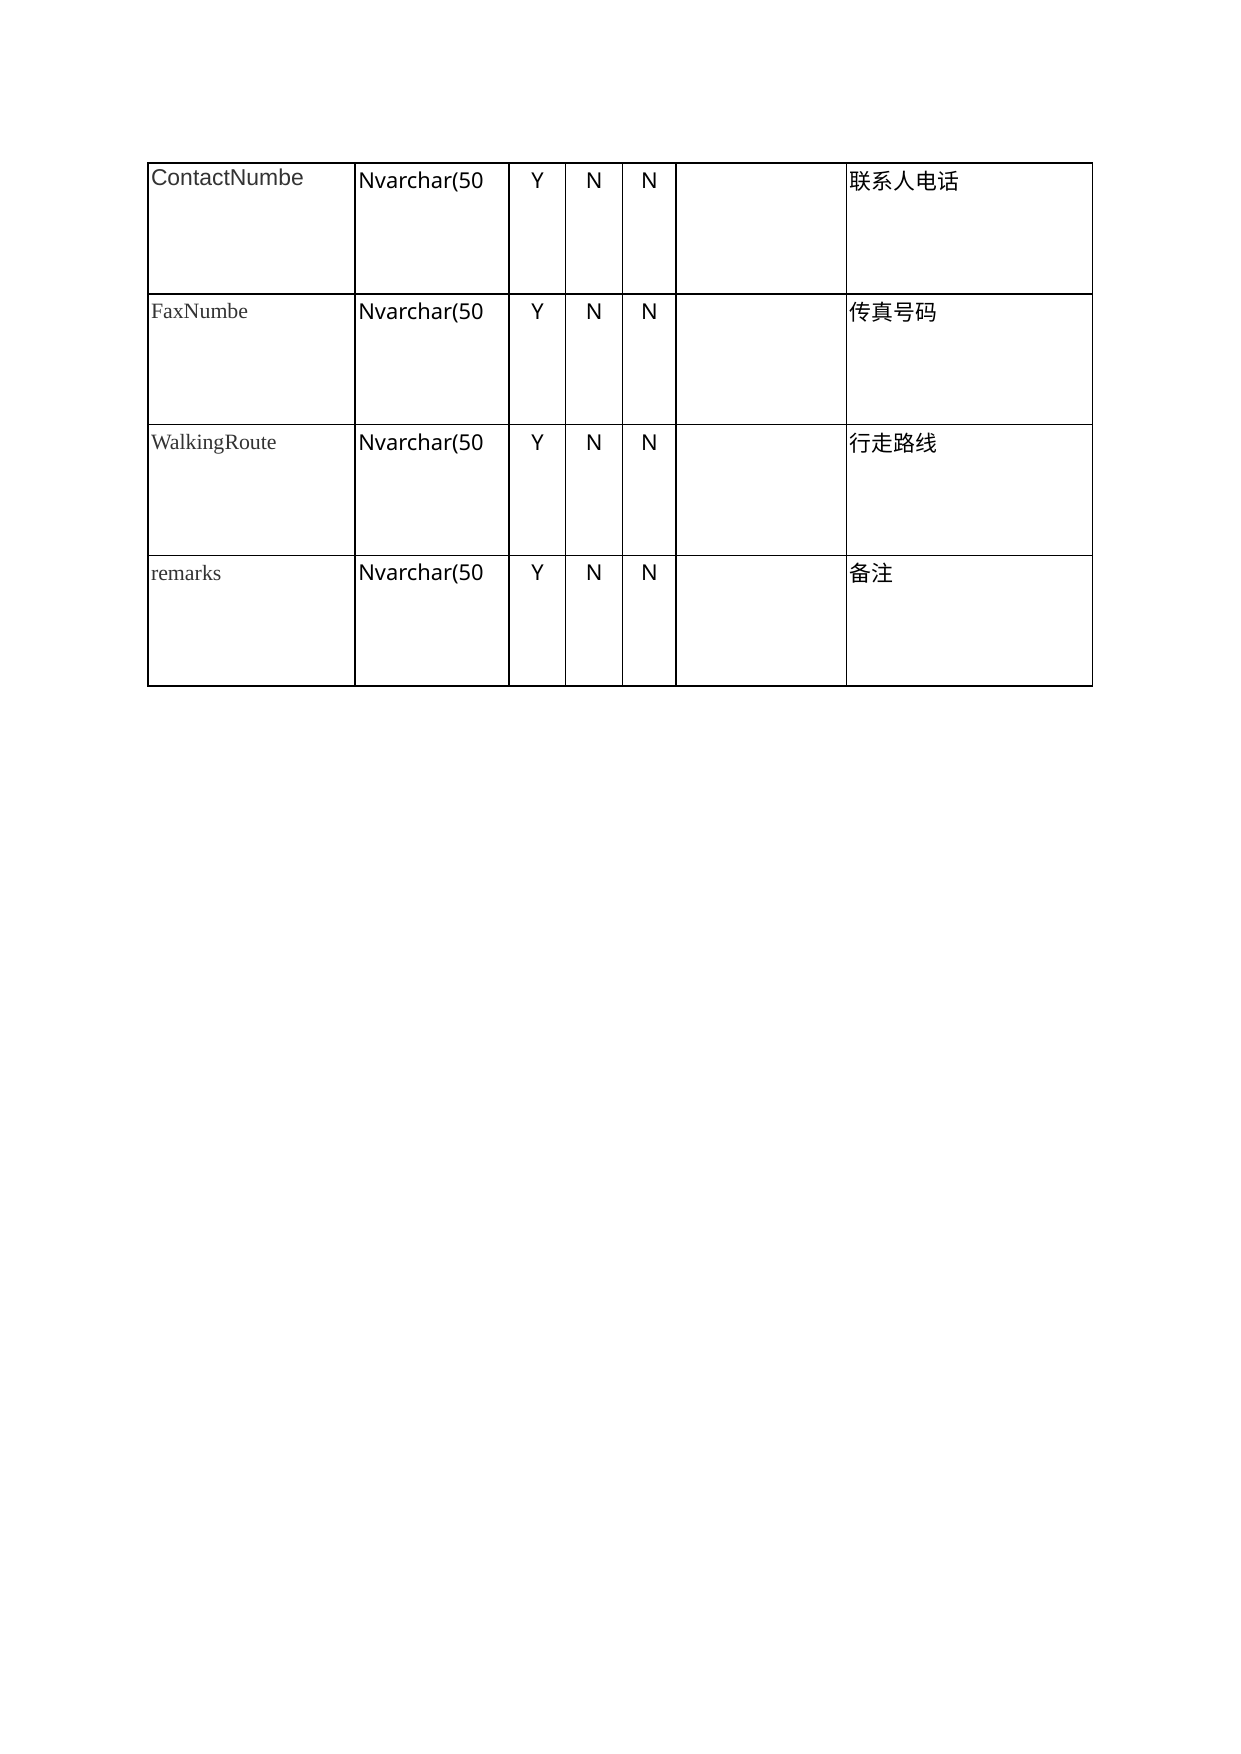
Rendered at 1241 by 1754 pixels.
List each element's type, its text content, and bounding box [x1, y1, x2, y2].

table_cell N [566, 164, 622, 293]
table_cell Y [510, 425, 565, 554]
table_cell Y [510, 295, 565, 424]
table_cell N [566, 295, 622, 424]
table_cell Nvarchar(50 [356, 425, 508, 554]
table_cell N [623, 425, 675, 554]
table_cell [677, 295, 846, 424]
table_cell ContactNumbe [149, 164, 354, 293]
table_cell Nvarchar(50 [356, 295, 508, 424]
table_cell Y [510, 556, 565, 685]
table_cell remarks [149, 556, 354, 685]
table_cell [677, 425, 846, 554]
table_cell N [623, 556, 675, 685]
table_cell N [566, 556, 622, 685]
table_cell Nvarchar(50 [356, 164, 508, 293]
table_cell 传真号码 [847, 295, 1092, 424]
table_cell WalkingRoute [149, 425, 354, 554]
table_cell N [566, 425, 622, 554]
table_cell [677, 556, 846, 685]
table_cell Nvarchar(50 [356, 556, 508, 685]
table_cell Y [510, 164, 565, 293]
table_cell 备注 [847, 556, 1092, 685]
table_cell FaxNumbe [149, 295, 354, 424]
table_cell N [623, 164, 675, 293]
table_cell N [623, 295, 675, 424]
table_cell 行走路线 [847, 425, 1092, 554]
table_cell 联系人电话 [847, 164, 1092, 293]
table_cell [677, 164, 846, 293]
